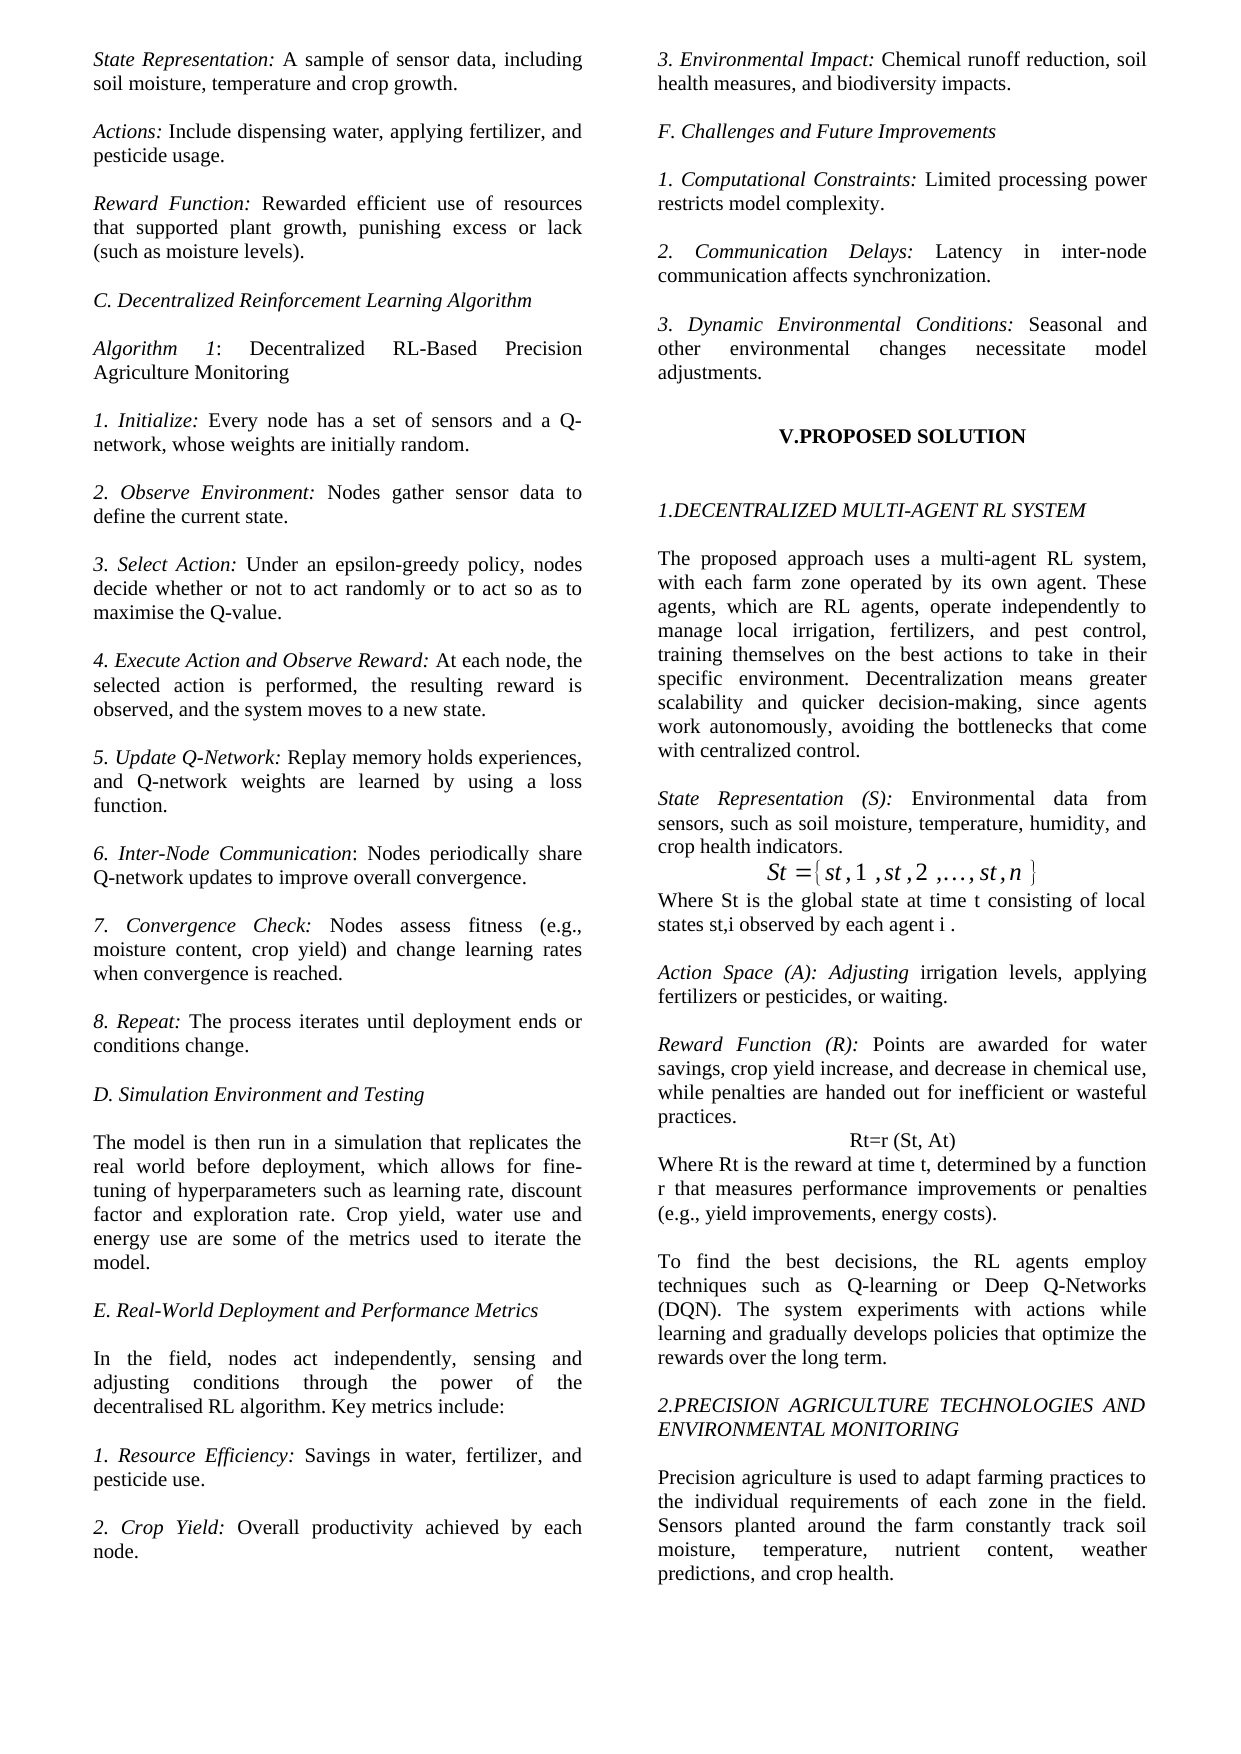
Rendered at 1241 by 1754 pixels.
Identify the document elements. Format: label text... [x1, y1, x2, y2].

text F. Challenges and Future Improvements [658, 119, 1147, 143]
text 2. Observe Environment: Nodes gather sensor data to define the current state. [93, 480, 583, 528]
text The proposed approach uses a multi-agent RL system, with each farm zone operated by its own agent. These agents, which are RL agents, operate independently to manage local irrigation, fertilizers, and pest control, training themselves on the best actions to take in their specific environment. Decentralization means greater scalability and quicker decision-making, since agents work autonomously, avoiding the bottlenecks that come with centralized control. [658, 546, 1147, 762]
text 3. Dynamic Environmental Conditions: Seasonal and other environmental changes necessitate model adjustments. [658, 312, 1147, 384]
text 1. Initialize: Every node has a set of sensors and a Q-network, whose weights are initially random. [93, 408, 583, 456]
text 4. Execute Action and Observe Reward: At each node, the selected action is performed, the resulting reward is observed, and the system moves to a new state. [93, 648, 583, 721]
text E. Real-World Deployment and Performance Metrics [93, 1298, 583, 1322]
text Precision agriculture is used to adapt farming practices to the individual requirements of each zone in the field. Sensors planted around the farm constantly track soil moisture, temperature, nutrient content, weather predictions, and crop health. [658, 1465, 1147, 1585]
text D. Simulation Environment and Testing [93, 1082, 583, 1106]
text Action Space (A): Adjusting irrigation levels, applying fertilizers or pesticides, or waiting. [658, 960, 1147, 1008]
text C. Decentralized Reinforcement Learning Algorithm [93, 287, 583, 312]
subtitle V.PROPOSED SOLUTION [658, 424, 1147, 448]
text State Representation (S): Environmental data from sensors, such as soil moisture, temperature, humidity, and crop health indicators. [658, 786, 1147, 858]
text 2.PRECISION AGRICULTURE TECHNOLOGIES AND ENVIRONMENTAL MONITORING [658, 1393, 1147, 1441]
text Reward Function (R): Points are awarded for water savings, crop yield increase, and decrease in chemical use, while penalties are handed out for inefficient or wasteful practices. [658, 1032, 1147, 1128]
text 7. Convergence Check: Nodes assess fitness (e.g., moisture content, crop yield) and change learning rates when convergence is reached. [93, 913, 583, 985]
text State Representation: A sample of sensor data, including soil moisture, temperature and crop growth. [93, 47, 583, 95]
text 8. Repeat: The process iterates until deployment ends or conditions change. [93, 1009, 583, 1057]
text 2. Communication Delays: Latency in inter-node communication affects synchronization. [658, 239, 1147, 287]
text The model is then run in a simulation that replicates the real world before deployment, which allows for fine-tuning of hyperparameters such as learning rate, discount factor and exploration rate. Crop yield, water use and energy use are some of the metrics used to iterate the model. [93, 1130, 583, 1274]
text Where St​ is the global state at time t consisting of local states st,i​ observed by each agent i . [658, 888, 1147, 936]
text 6. Inter-Node Communication: Nodes periodically share Q-network updates to improve overall convergence. [93, 841, 583, 889]
text 3. Select Action: Under an epsilon-greedy policy, nodes decide whether or not to act randomly or to act so as to maximise the Q-value. [93, 552, 583, 624]
text 1. Computational Constraints: Limited processing power restricts model complexity. [658, 167, 1147, 215]
text Rt​=r (St​, At​) [658, 1128, 1147, 1152]
text 5. Update Q-Network: Replay memory holds experiences, and Q-network weights are learned by using a loss function. [93, 745, 583, 817]
text 1.DECENTRALIZED MULTI-AGENT RL SYSTEM [658, 498, 1147, 522]
text 2. Crop Yield: Overall productivity achieved by each node. [93, 1515, 583, 1563]
text 3. Environmental Impact: Chemical runoff reduction, soil health measures, and biodiversity impacts. [658, 47, 1147, 95]
text To find the best decisions, the RL agents employ techniques such as Q-learning or Deep Q-Networks (DQN). The system experiments with actions while learning and gradually develops policies that optimize the rewards over the long term. [658, 1248, 1147, 1369]
text Reward Function: Rewarded efficient use of resources that supported plant growth, punishing excess or lack (such as moisture levels). [93, 191, 583, 263]
text Where Rt is the reward at time t, determined by a function r that measures performance improvements or penalties (e.g., yield improvements, energy costs). [658, 1152, 1147, 1224]
text Actions: Include dispensing water, applying fertilizer, and pesticide usage. [93, 119, 583, 167]
text In the field, nodes act independently, sensing and adjusting conditions through the power of the decentralised RL algorithm. Key metrics include: [93, 1346, 583, 1418]
text 1. Resource Efficiency: Savings in water, fertilizer, and pesticide use. [93, 1442, 583, 1491]
text Algorithm 1: Decentralized RL-Based Precision Agriculture Monitoring [93, 336, 583, 384]
